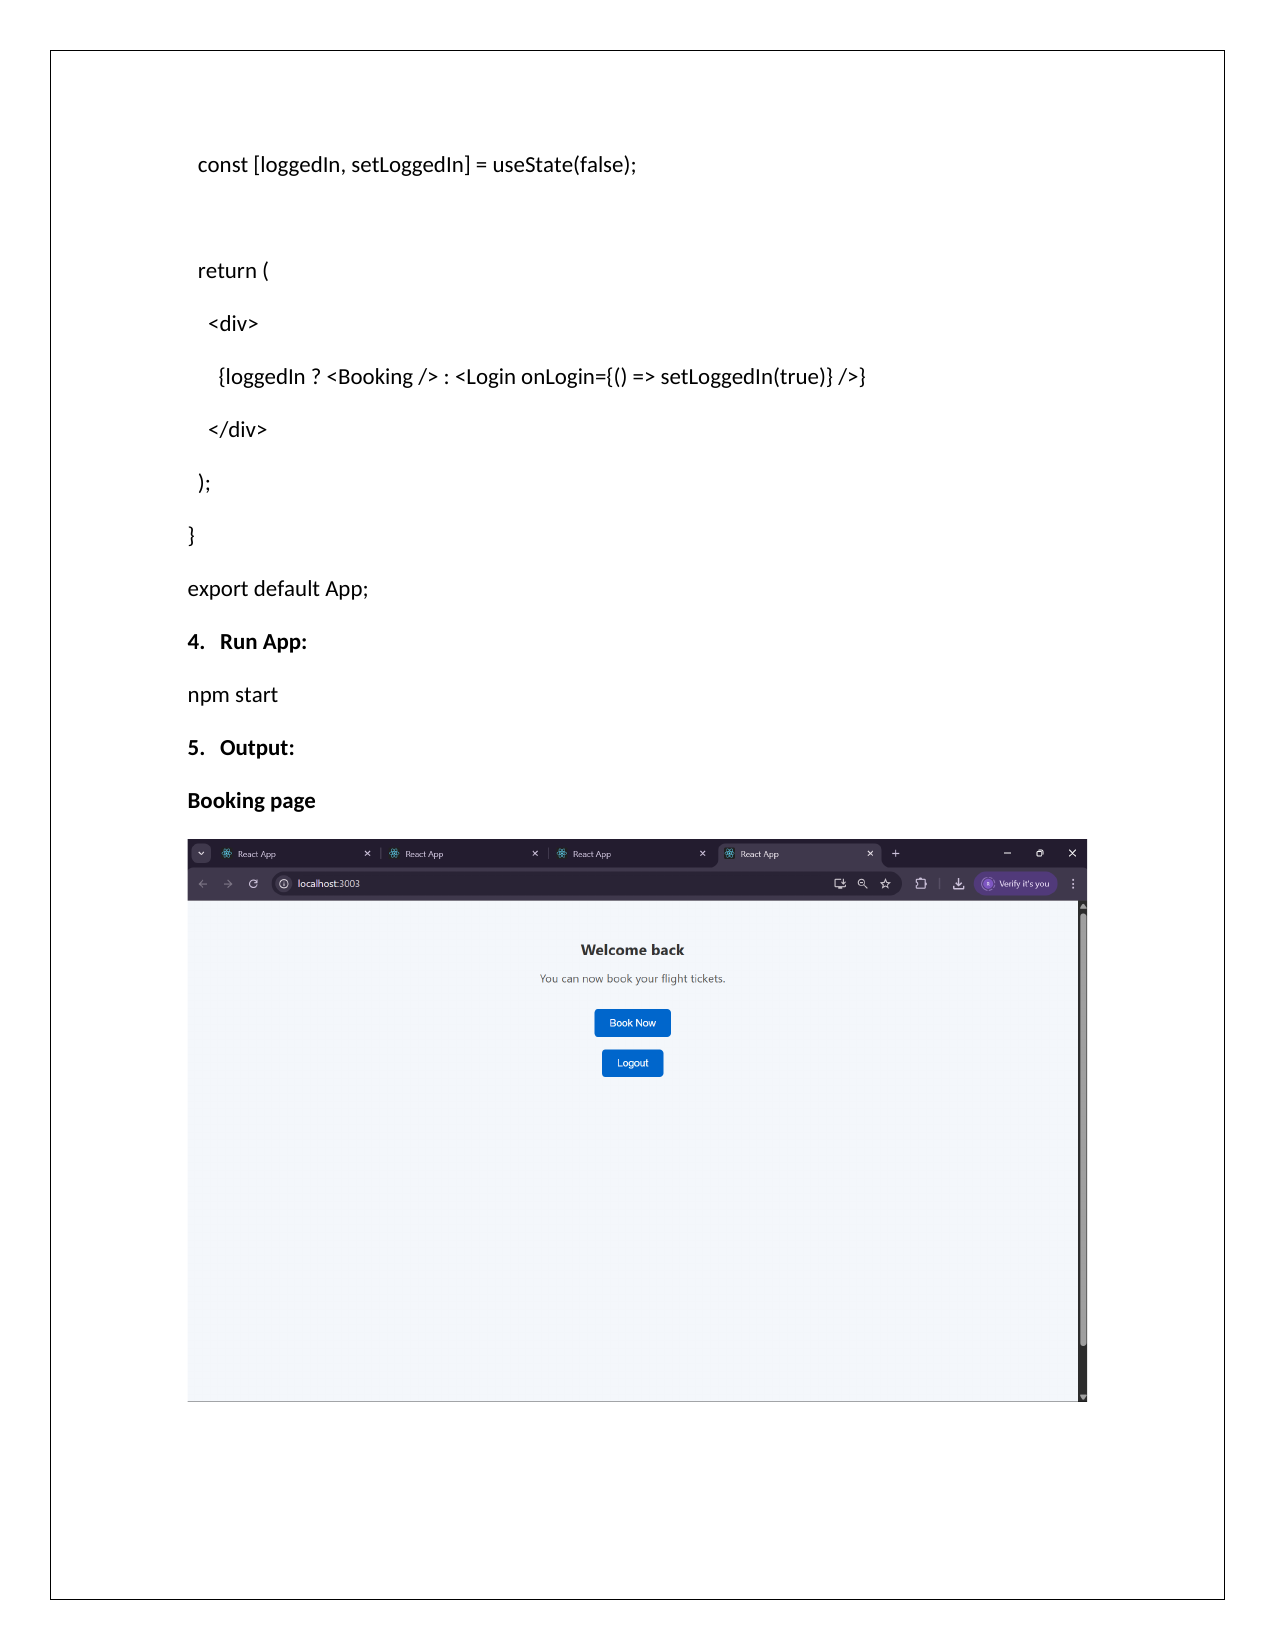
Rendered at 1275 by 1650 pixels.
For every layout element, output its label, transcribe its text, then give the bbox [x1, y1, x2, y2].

picture [187, 839, 1088, 1402]
text export default App; [187, 574, 1087, 602]
list Output: [187, 733, 1087, 761]
text </div> [187, 415, 1087, 443]
text Booking page [187, 786, 1087, 814]
text return ( [187, 256, 1087, 284]
text ); [187, 468, 1087, 496]
text } [187, 521, 1087, 549]
text {loggedIn ? <Booking /> : <Login onLogin={() => setLoggedIn(true)} />} [187, 362, 1087, 390]
list Run App: [187, 627, 1087, 655]
text npm start [187, 680, 1087, 708]
text <div> [187, 309, 1087, 337]
text const [loggedIn, setLoggedIn] = useState(false); [187, 150, 1087, 178]
